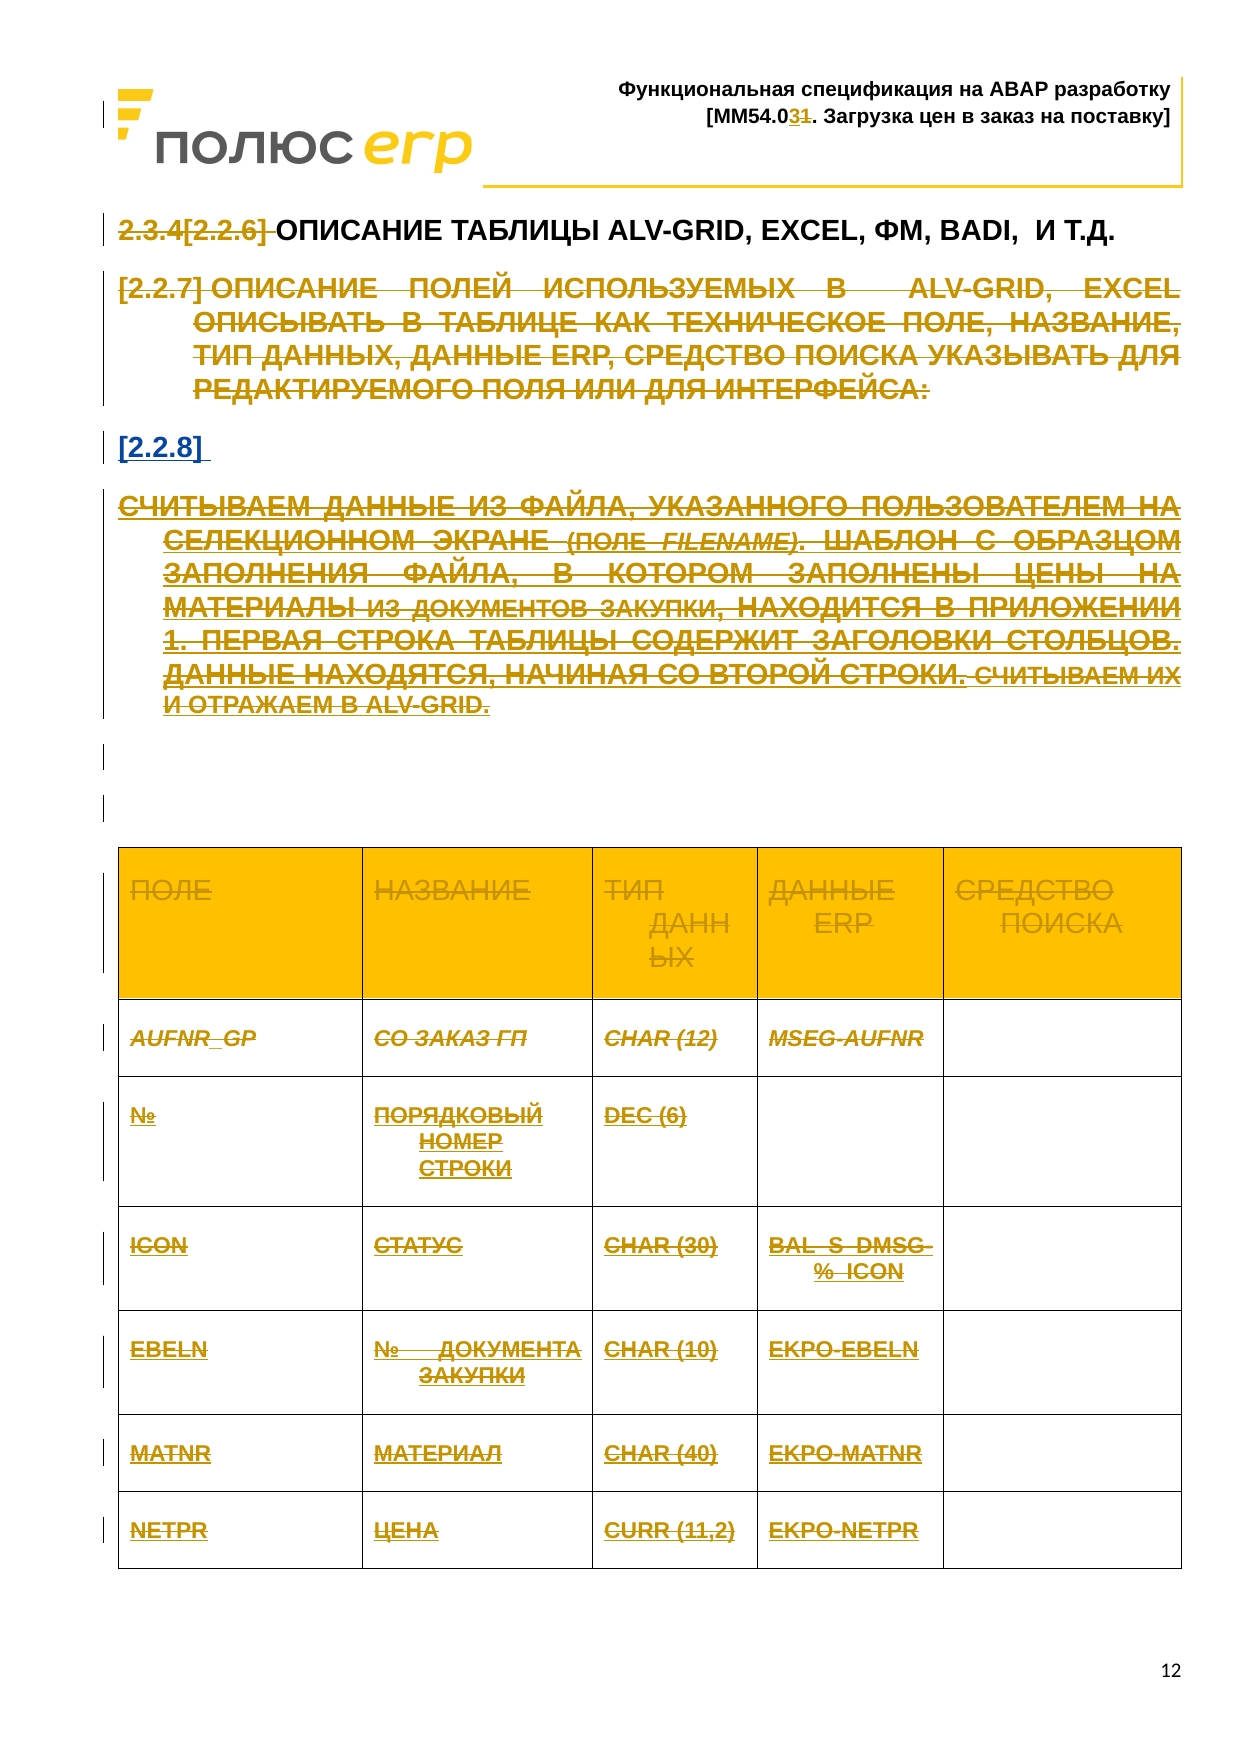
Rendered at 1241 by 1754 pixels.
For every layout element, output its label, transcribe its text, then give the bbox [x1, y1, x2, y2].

table_cell [593, 1077, 757, 1206]
table_cell [593, 1000, 757, 1076]
table_cell [944, 1000, 1181, 1076]
table_cell [758, 1492, 943, 1568]
table_cell [593, 1311, 757, 1413]
table_cell [363, 1207, 592, 1310]
table_cell [363, 1415, 592, 1491]
table_cell [758, 1000, 943, 1076]
table_cell [363, 1492, 592, 1568]
table_cell [119, 1077, 362, 1206]
table_cell [944, 1077, 1181, 1206]
table_cell [758, 1207, 943, 1310]
table_cell [758, 1077, 943, 1206]
table_header [758, 848, 943, 998]
table_cell [119, 1415, 362, 1491]
table_cell [944, 1415, 1181, 1491]
table_cell [758, 1415, 943, 1491]
table_cell [119, 1000, 362, 1076]
table_header [119, 848, 362, 998]
table_cell [119, 1311, 362, 1413]
table_cell [944, 1492, 1181, 1568]
table_header [593, 848, 757, 998]
table_header [363, 848, 592, 998]
table_cell [593, 1415, 757, 1491]
table_cell [119, 1492, 362, 1568]
table_cell [363, 1077, 592, 1206]
table_header [944, 848, 1181, 998]
table_cell [593, 1207, 757, 1310]
table_cell [593, 1492, 757, 1568]
subtitle Описание таблицы ALV-grid, Excel, ФМ, BADI, и т.д. [118, 213, 1181, 246]
table_cell [119, 1207, 362, 1310]
table_cell [363, 1000, 592, 1076]
table_cell [944, 1207, 1181, 1310]
picture [118, 89, 472, 173]
table_cell [758, 1311, 943, 1413]
table_cell [944, 1311, 1181, 1413]
table_cell [363, 1311, 592, 1413]
